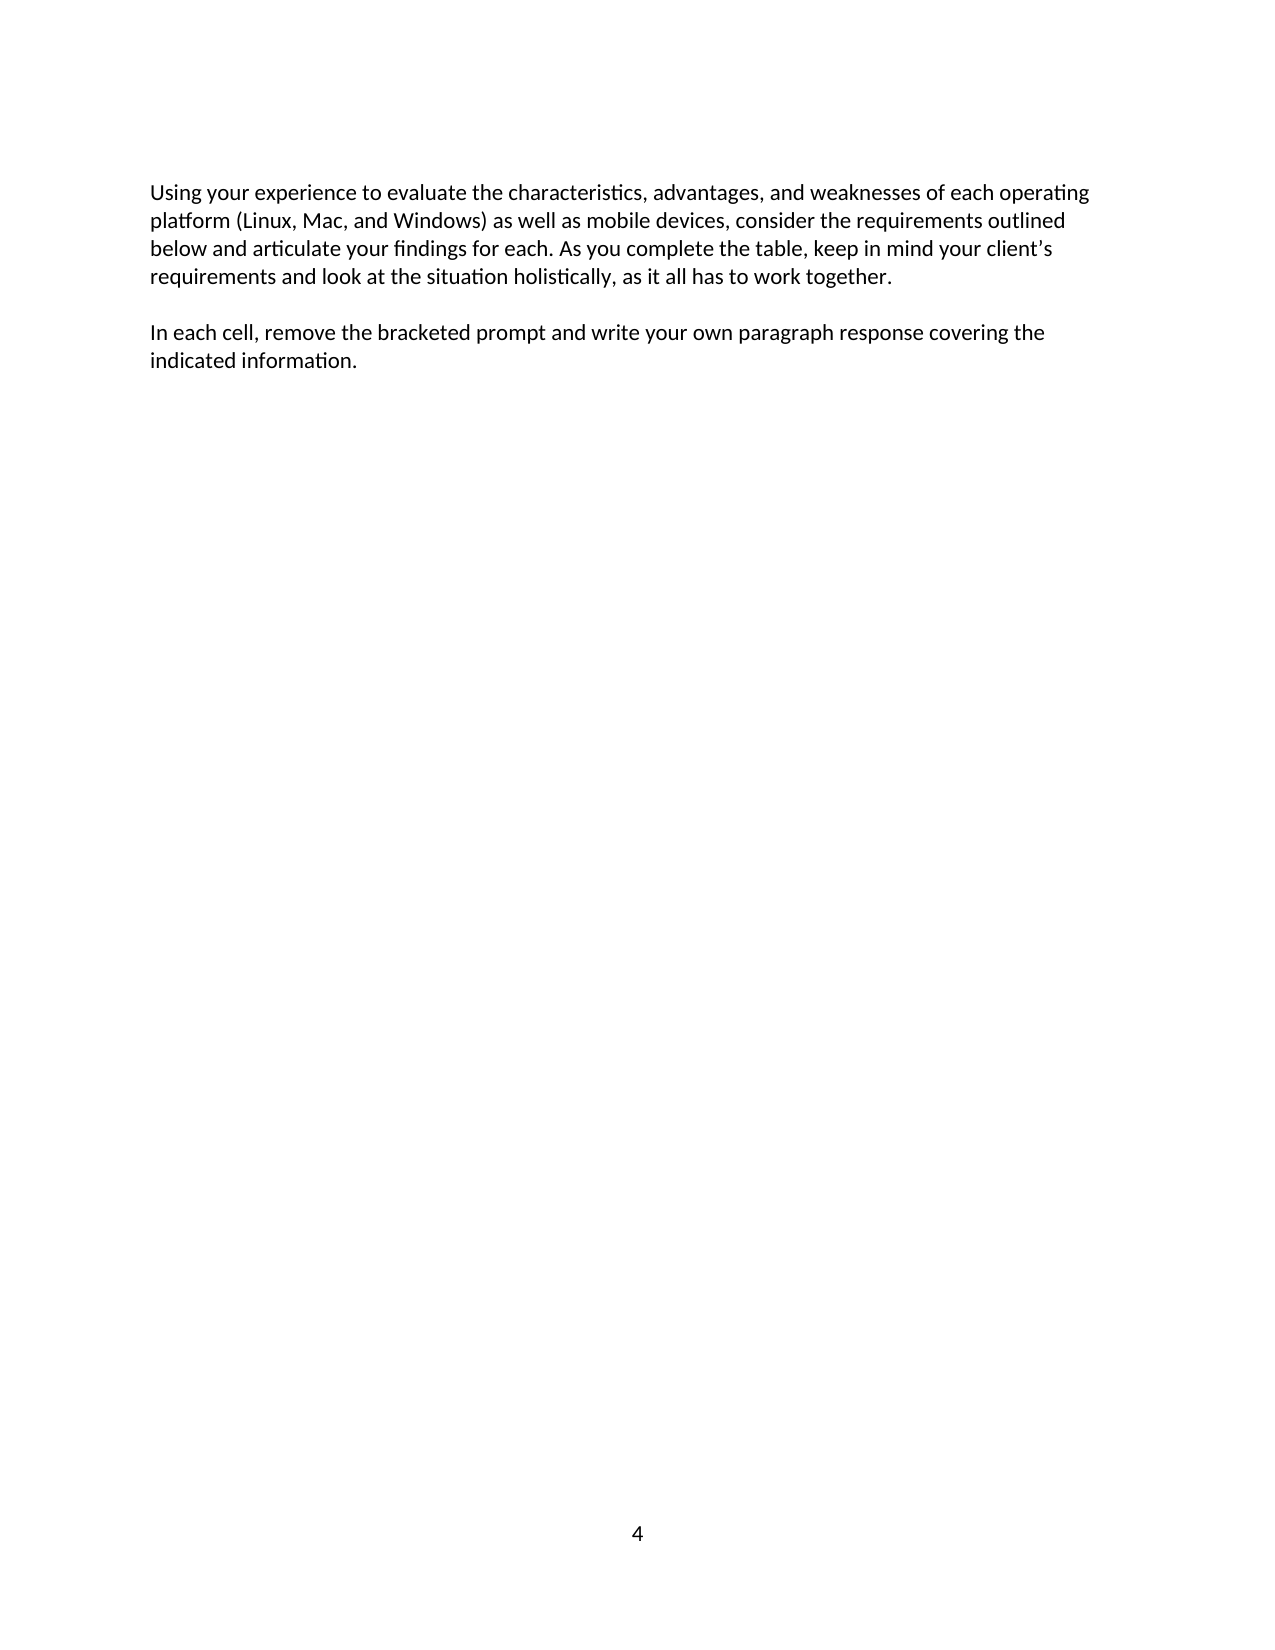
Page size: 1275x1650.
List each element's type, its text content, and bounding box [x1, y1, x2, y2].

text In each cell, remove the bracketed prompt and write your own paragraph response covering the indicated information. [150, 318, 1125, 374]
text Using your experience to evaluate the characteristics, advantages, and weaknesses of each operating platform (Linux, Mac, and Windows) as well as mobile devices, consider the requirements outlined below and articulate your findings for each. As you complete the table, keep in mind your client’s requirements and look at the situation holistically, as it all has to work together. [150, 178, 1125, 290]
